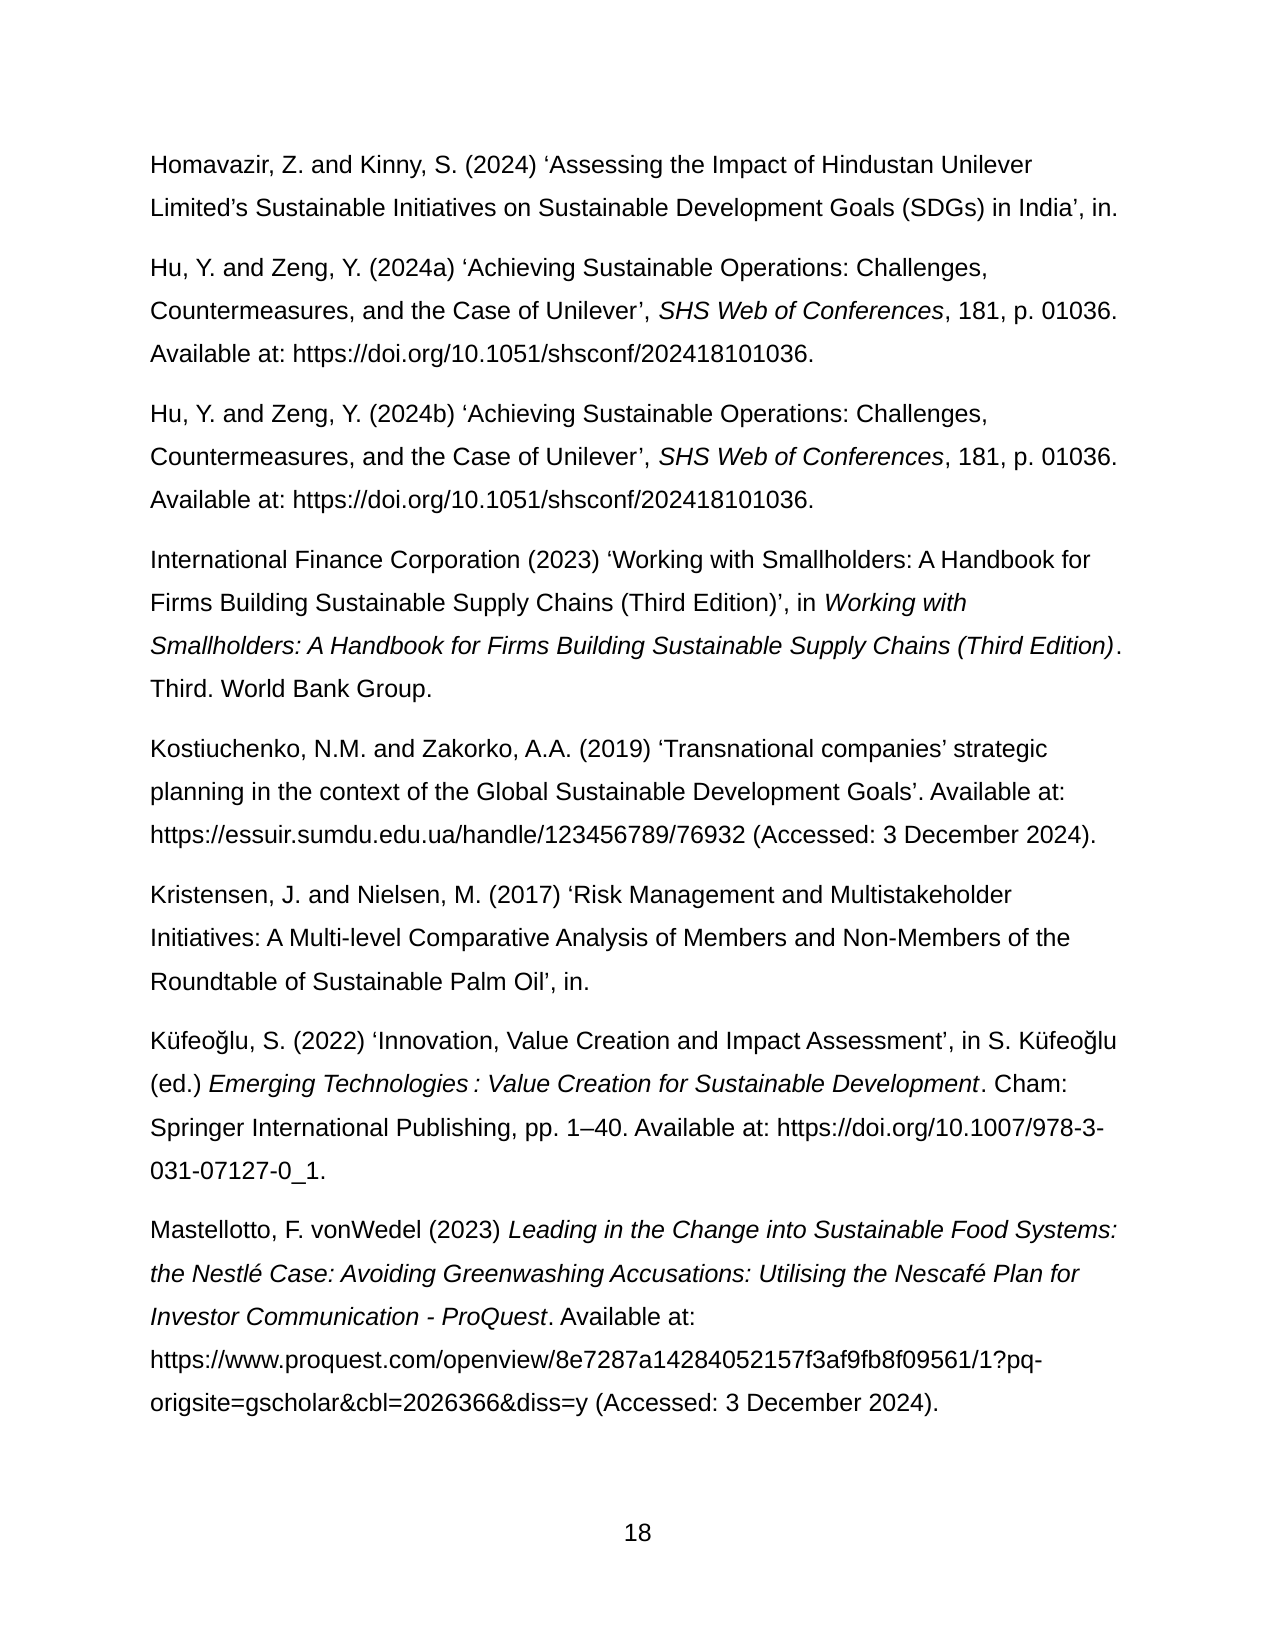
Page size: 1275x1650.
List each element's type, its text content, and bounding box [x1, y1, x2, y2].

text Mastellotto, F. vonWedel (2023) Leading in the Change into Sustainable Food Systems: the Nestlé Case: Avoiding Greenwashing Accusations: Utilising the Nescafé Plan for Investor Communication - ProQuest. Available at: https://www.proquest.com/openview/8e7287a14284052157f3af9fb8f09561/1?pq-origsite=gscholar&cbl=2026366&diss=y (Accessed: 3 December 2024). [150, 1215, 1125, 1417]
text International Finance Corporation (2023) ‘Working with Smallholders: A Handbook for Firms Building Sustainable Supply Chains (Third Edition)’, in Working with Smallholders: A Handbook for Firms Building Sustainable Supply Chains (Third Edition). Third. World Bank Group. [150, 545, 1125, 703]
text Homavazir, Z. and Kinny, S. (2024) ‘Assessing the Impact of Hindustan Unilever Limited’s Sustainable Initiatives on Sustainable Development Goals (SDGs) in India’, in. [150, 150, 1125, 222]
text Kostiuchenko, N.M. and Zakorko, A.A. (2019) ‘Transnational companies’ strategic planning in the context of the Global Sustainable Development Goals’. Available at: https://essuir.sumdu.edu.ua/handle/123456789/76932 (Accessed: 3 December 2024). [150, 734, 1125, 849]
text Hu, Y. and Zeng, Y. (2024a) ‘Achieving Sustainable Operations: Challenges, Countermeasures, and the Case of Unilever’, SHS Web of Conferences, 181, p. 01036. Available at: https://doi.org/10.1051/shsconf/202418101036. [150, 253, 1125, 368]
text Küfeoğlu, S. (2022) ‘Innovation, Value Creation and Impact Assessment’, in S. Küfeoğlu (ed.) Emerging Technologies : Value Creation for Sustainable Development. Cham: Springer International Publishing, pp. 1–40. Available at: https://doi.org/10.1007/978-3-031-07127-0_1. [150, 1026, 1125, 1184]
text Hu, Y. and Zeng, Y. (2024b) ‘Achieving Sustainable Operations: Challenges, Countermeasures, and the Case of Unilever’, SHS Web of Conferences, 181, p. 01036. Available at: https://doi.org/10.1051/shsconf/202418101036. [150, 399, 1125, 514]
text Kristensen, J. and Nielsen, M. (2017) ‘Risk Management and Multistakeholder Initiatives: A Multi-level Comparative Analysis of Members and Non-Members of the Roundtable of Sustainable Palm Oil’, in. [150, 880, 1125, 995]
